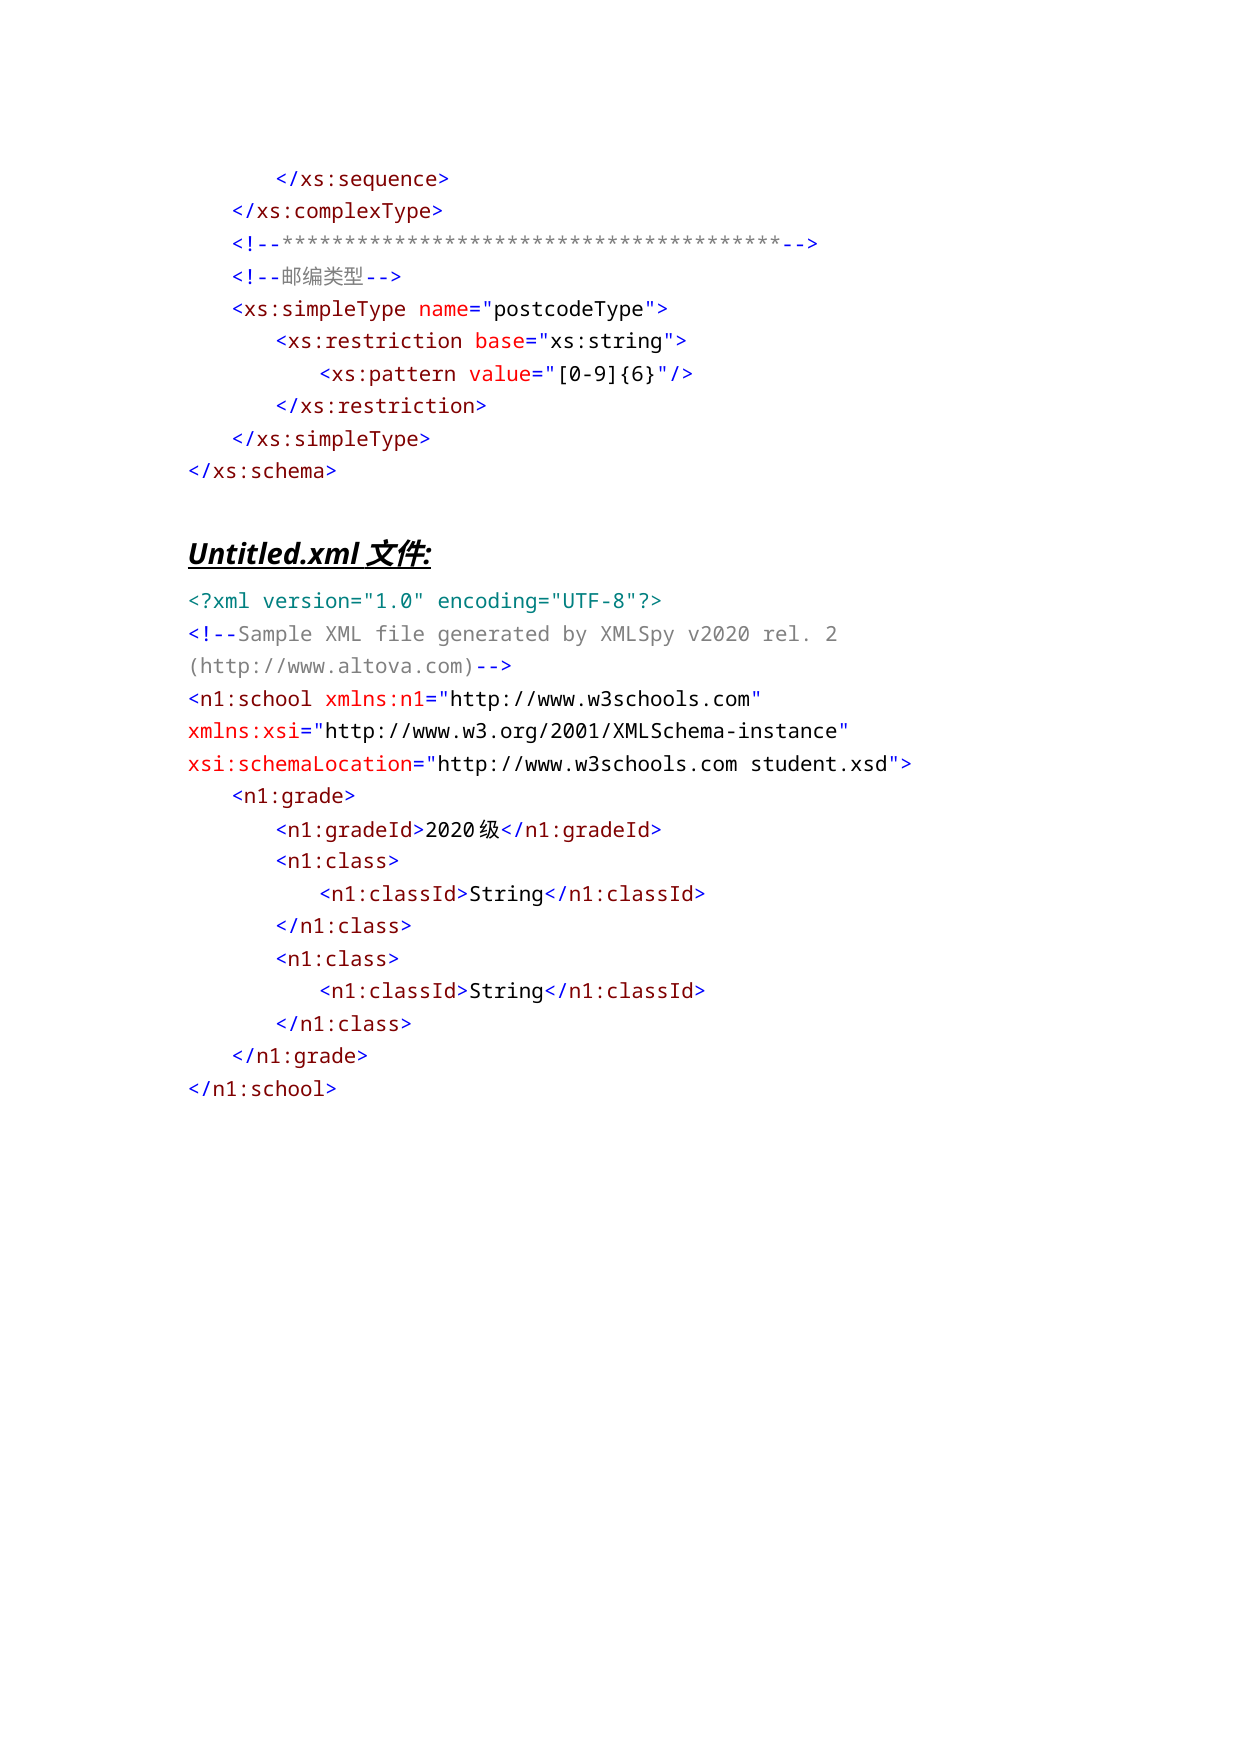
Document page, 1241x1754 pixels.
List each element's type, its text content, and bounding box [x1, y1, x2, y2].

text <n1:classId>String</n1:classId> [187, 877, 1053, 909]
text <n1:school xmlns:n1="http://www.w3schools.com" xmlns:xsi="http://www.w3.org/2001/XMLSchema-instance" xsi:schemaLocation="http://www.w3schools.com student.xsd"> [187, 682, 1053, 779]
text </xs:sequence> [187, 162, 1053, 194]
text </n1:grade> [187, 1039, 1053, 1072]
text <!--邮编类型--> [187, 259, 1053, 292]
text <n1:classId>String</n1:classId> [187, 974, 1053, 1007]
text <n1:grade> [187, 779, 1053, 812]
text <n1:gradeId>2020级</n1:gradeId> [187, 812, 1053, 844]
text </xs:schema> [187, 454, 1053, 487]
text <xs:restriction base="xs:string"> [187, 324, 1053, 357]
text <?xml version="1.0" encoding="UTF-8"?> [187, 584, 1053, 617]
text <n1:class> [187, 844, 1053, 877]
text Untitled.xml文件: [187, 519, 1053, 584]
text </n1:class> [187, 909, 1053, 942]
text </n1:class> [187, 1007, 1053, 1039]
text </xs:restriction> [187, 389, 1053, 422]
text <xs:simpleType name="postcodeType"> [187, 292, 1053, 324]
text </xs:complexType> [187, 194, 1053, 227]
text <!--Sample XML file generated by XMLSpy v2020 rel. 2 (http://www.altova.com)--> [187, 617, 1053, 682]
text </xs:simpleType> [187, 422, 1053, 454]
text <xs:pattern value="[0-9]{6}"/> [187, 357, 1053, 389]
text <!--****************************************--> [187, 227, 1053, 259]
text <n1:class> [187, 942, 1053, 974]
text </n1:school> [187, 1072, 1053, 1104]
